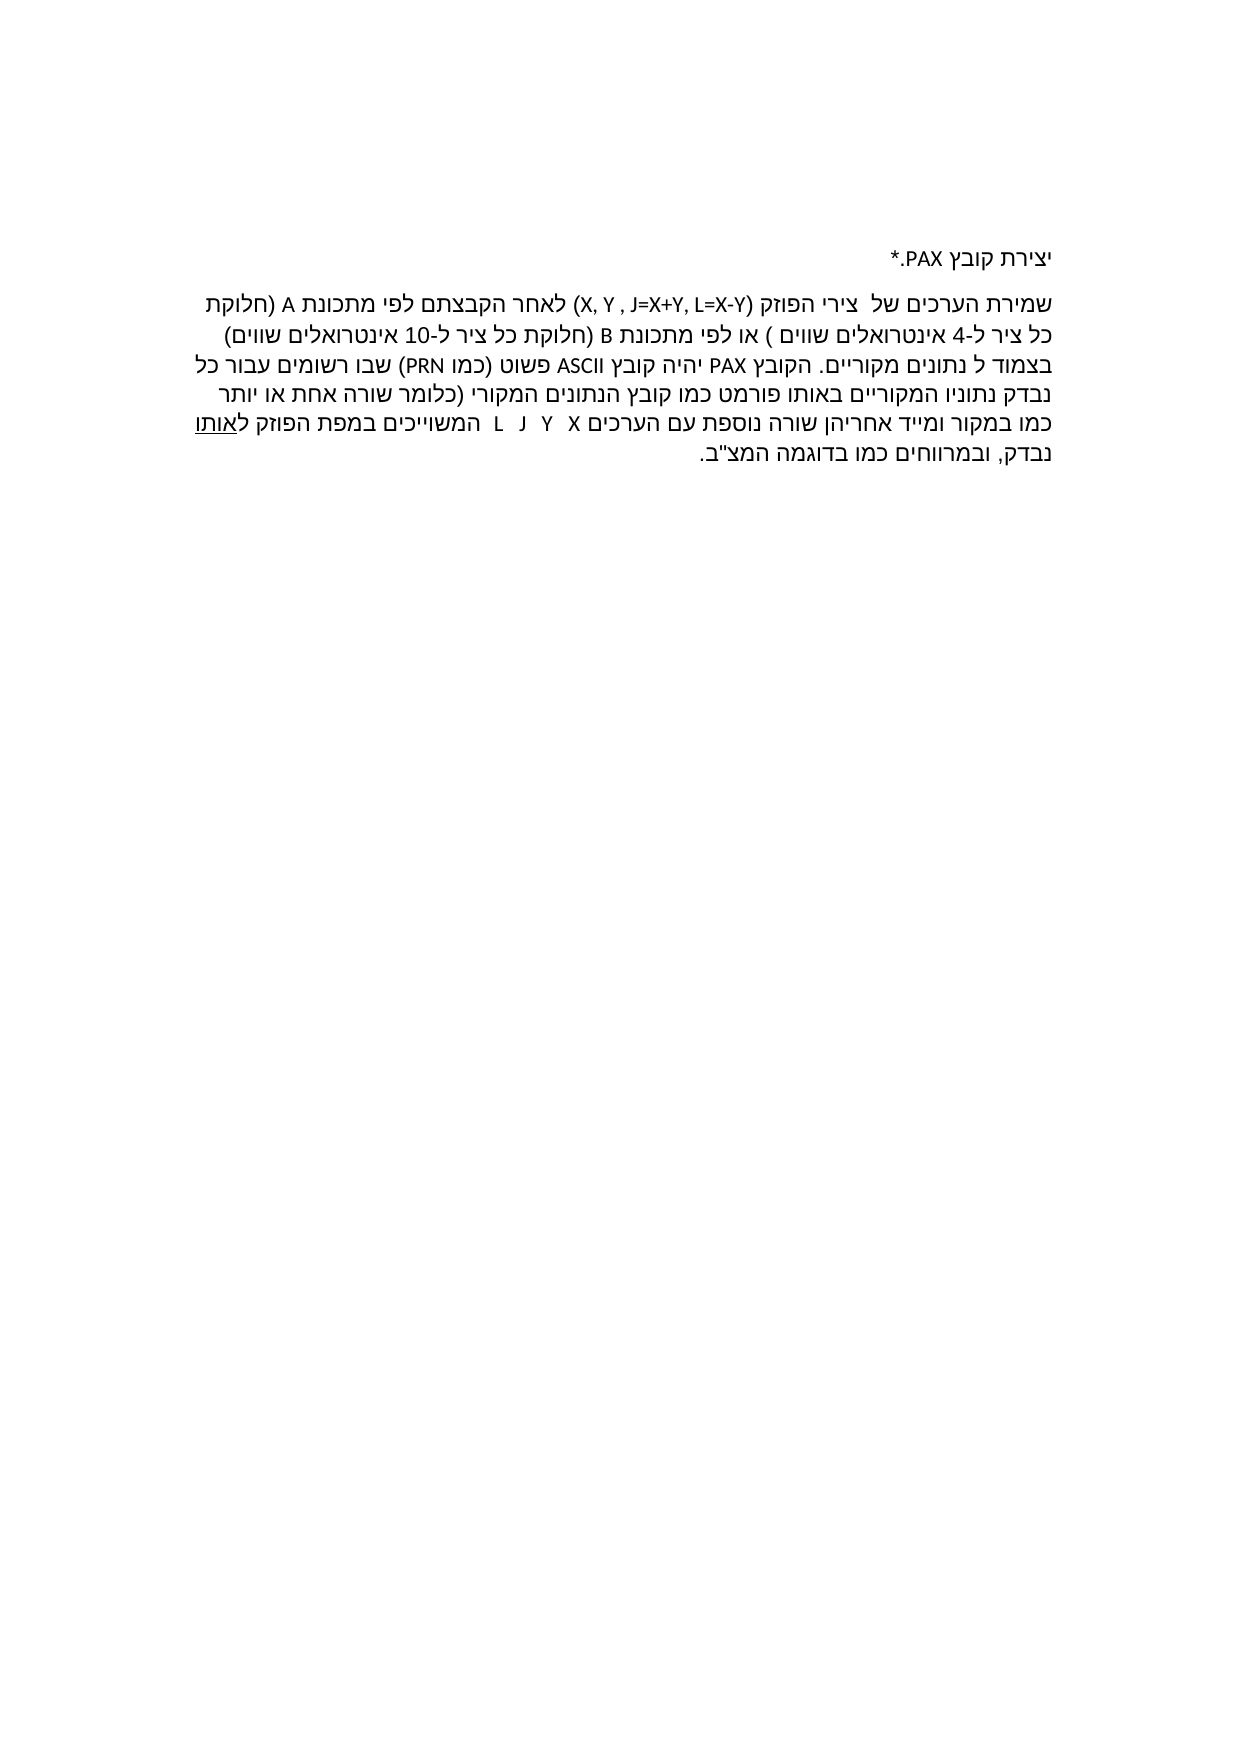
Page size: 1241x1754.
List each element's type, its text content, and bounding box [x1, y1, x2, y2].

text שמירת הערכים של צירי הפוזק (X, Y , J=X+Y, L=X-Y) לאחר הקבצתם לפי מתכונת A (חלוקת כל ציר ל-4 אינטרואלים שווים ) או לפי מתכונת B (חלוקת כל ציר ל-10 אינטרואלים שווים) בצמוד ל נתונים מקוריים. הקובץ PAX יהיה קובץ ASCII פשוט (כמו PRN) שבו רשומים עבור כל נבדק נתוניו המקוריים באותו פורמט כמו קובץ הנתונים המקורי (כלומר שורה אחת או יותר כמו במקור ומייד אחריהן שורה נוספת עם הערכים L J Y X המשוייכים במפת הפוזק לאותו נבדק, ובמרווחים כמו בדוגמה המצ"ב. [187, 291, 1053, 466]
text יצירת קובץ PAX.* [187, 244, 1053, 272]
